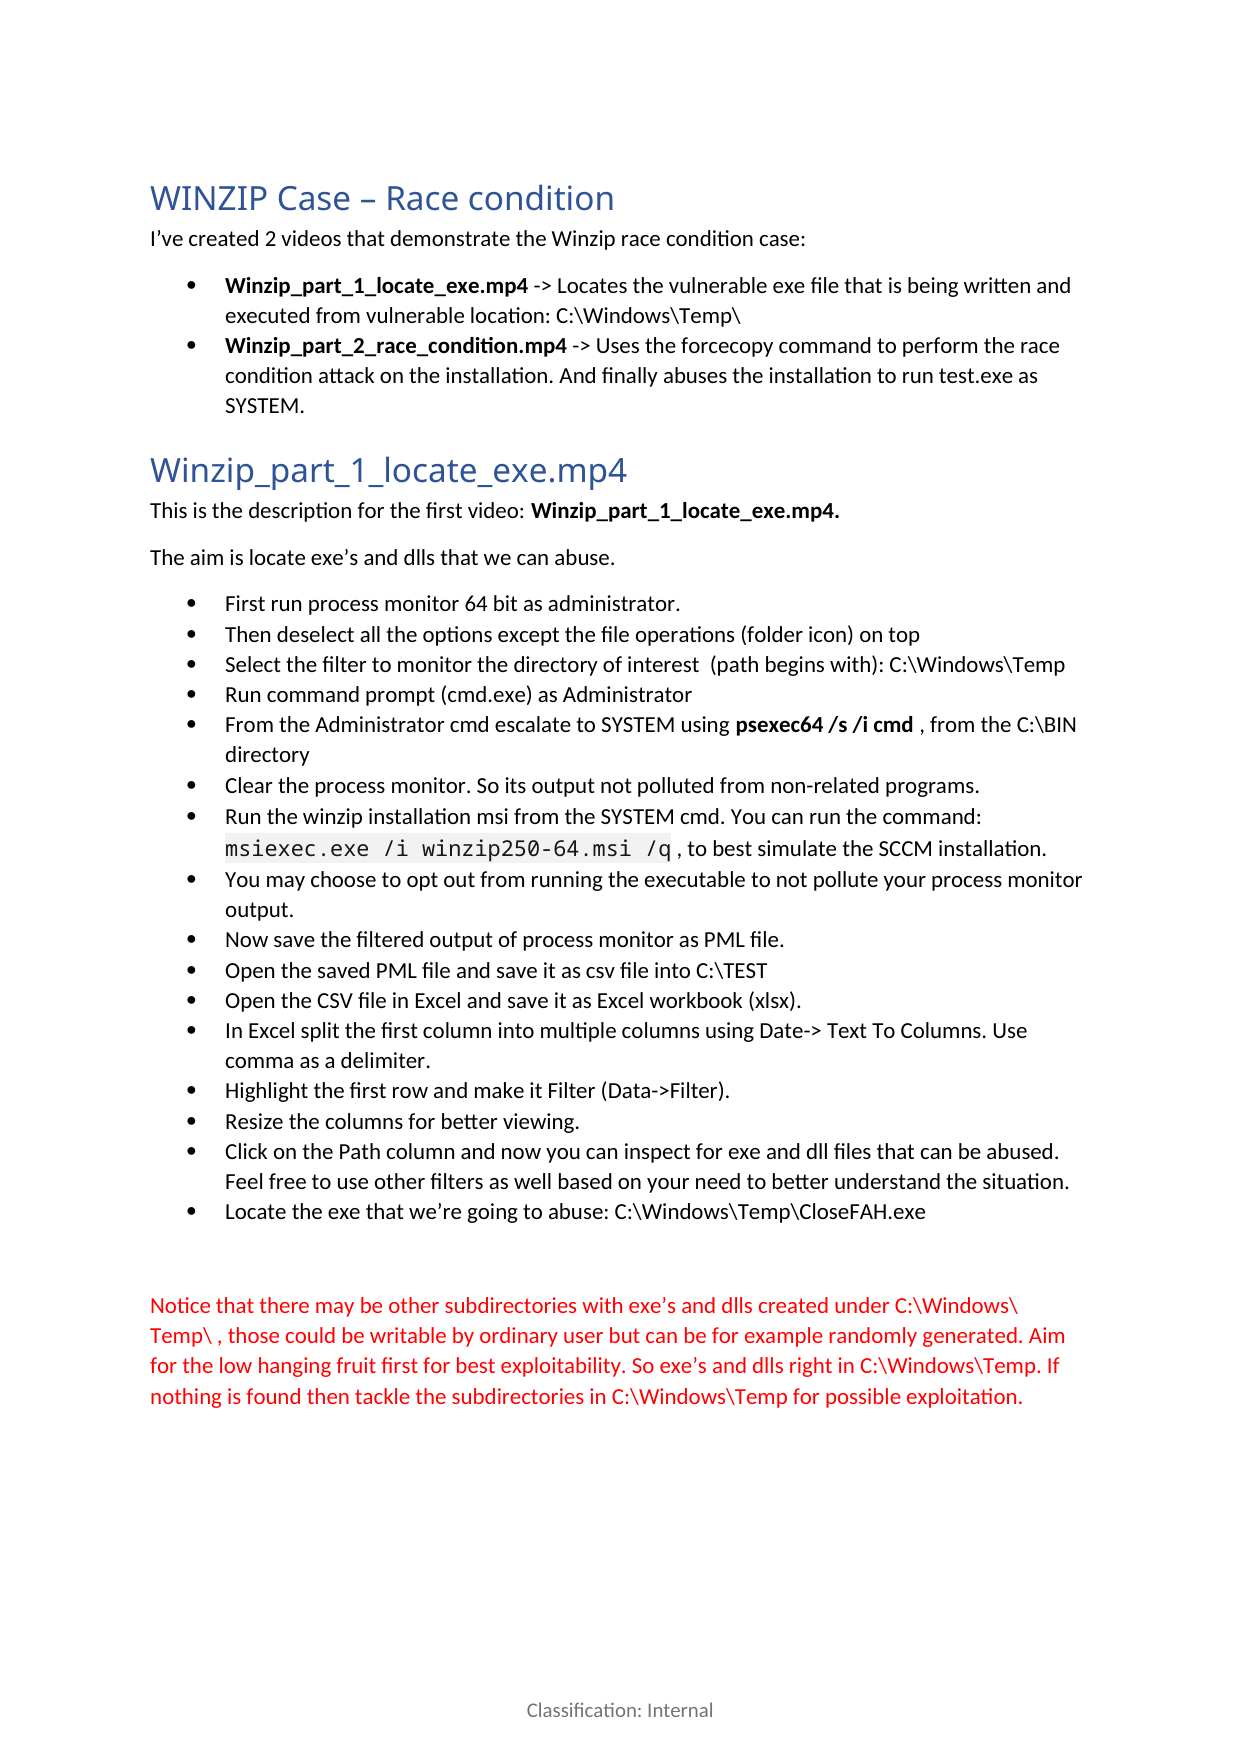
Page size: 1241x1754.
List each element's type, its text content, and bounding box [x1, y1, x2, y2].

list Then deselect all the options except the file operations (folder icon) on top [187, 620, 1090, 648]
list Winzip_part_1_locate_exe.mp4 -> Locates the vulnerable exe file that is being written and executed from vulnerable location: C:\Windows\Temp\ [187, 271, 1090, 329]
list From the Administrator cmd escalate to SYSTEM using psexec64 /s /i cmd , from the C:\BIN directory [187, 710, 1090, 769]
list Clear the process monitor. So its output not polluted from non-related programs. [187, 771, 1090, 799]
list Winzip_part_2_race_condition.mp4 -> Uses the forcecopy command to perform the race condition attack on the installation. And finally abuses the installation to run test.exe as SYSTEM. [187, 331, 1090, 420]
list Select the filter to monitor the directory of interest (path begins with): C:\Windows\Temp [187, 650, 1090, 678]
list In Excel split the first column into multiple columns using Date-> Text To Columns. Use comma as a delimiter. [187, 1016, 1090, 1074]
list Open the saved PML file and save it as csv file into C:\TEST [187, 956, 1090, 984]
text This is the description for the first video: Winzip_part_1_locate_exe.mp4. [150, 496, 1090, 524]
list Highlight the first row and make it Filter (Data->Filter). [187, 1077, 1090, 1105]
list Click on the Path column and now you can inspect for exe and dll files that can be abused. Feel free to use other filters as well based on your need to better understand the situation. [187, 1137, 1090, 1195]
subtitle WINZIP Case – Race condition [150, 175, 1090, 220]
list First run process monitor 64 bit as administrator. [187, 589, 1090, 618]
list Open the CSV file in Excel and save it as Excel workbook (xlsx). [187, 986, 1090, 1014]
list Now save the filtered output of process monitor as PML file. [187, 926, 1090, 954]
text Notice that there may be other subdirectories with exe’s and dlls created under C:\Windows\Temp\ , those could be writable by ordinary user but can be for example randomly generated. Aim for the low hanging fruit first for best exploitability. So exe’s and dlls right in C:\Windows\Temp. If nothing is found then tackle the subdirectories in C:\Windows\Temp for possible exploitation. [150, 1291, 1090, 1410]
list Resize the columns for better viewing. [187, 1107, 1090, 1135]
text The aim is locate exe’s and dlls that we can abuse. [150, 543, 1090, 571]
list Run command prompt (cmd.exe) as Administrator [187, 680, 1090, 708]
subtitle Winzip_part_1_locate_exe.mp4 [150, 447, 1090, 492]
list You may choose to opt out from running the executable to not pollute your process monitor output. [187, 865, 1090, 923]
text I’ve created 2 videos that demonstrate the Winzip race condition case: [150, 224, 1090, 252]
list Run the winzip installation msi from the SYSTEM cmd. You can run the command: msiexec.exe /i winzip250-64.msi /q , to best simulate the SCCM installation. [187, 801, 1090, 863]
list Locate the exe that we’re going to abuse: C:\Windows\Temp\CloseFAH.exe [187, 1197, 1090, 1226]
